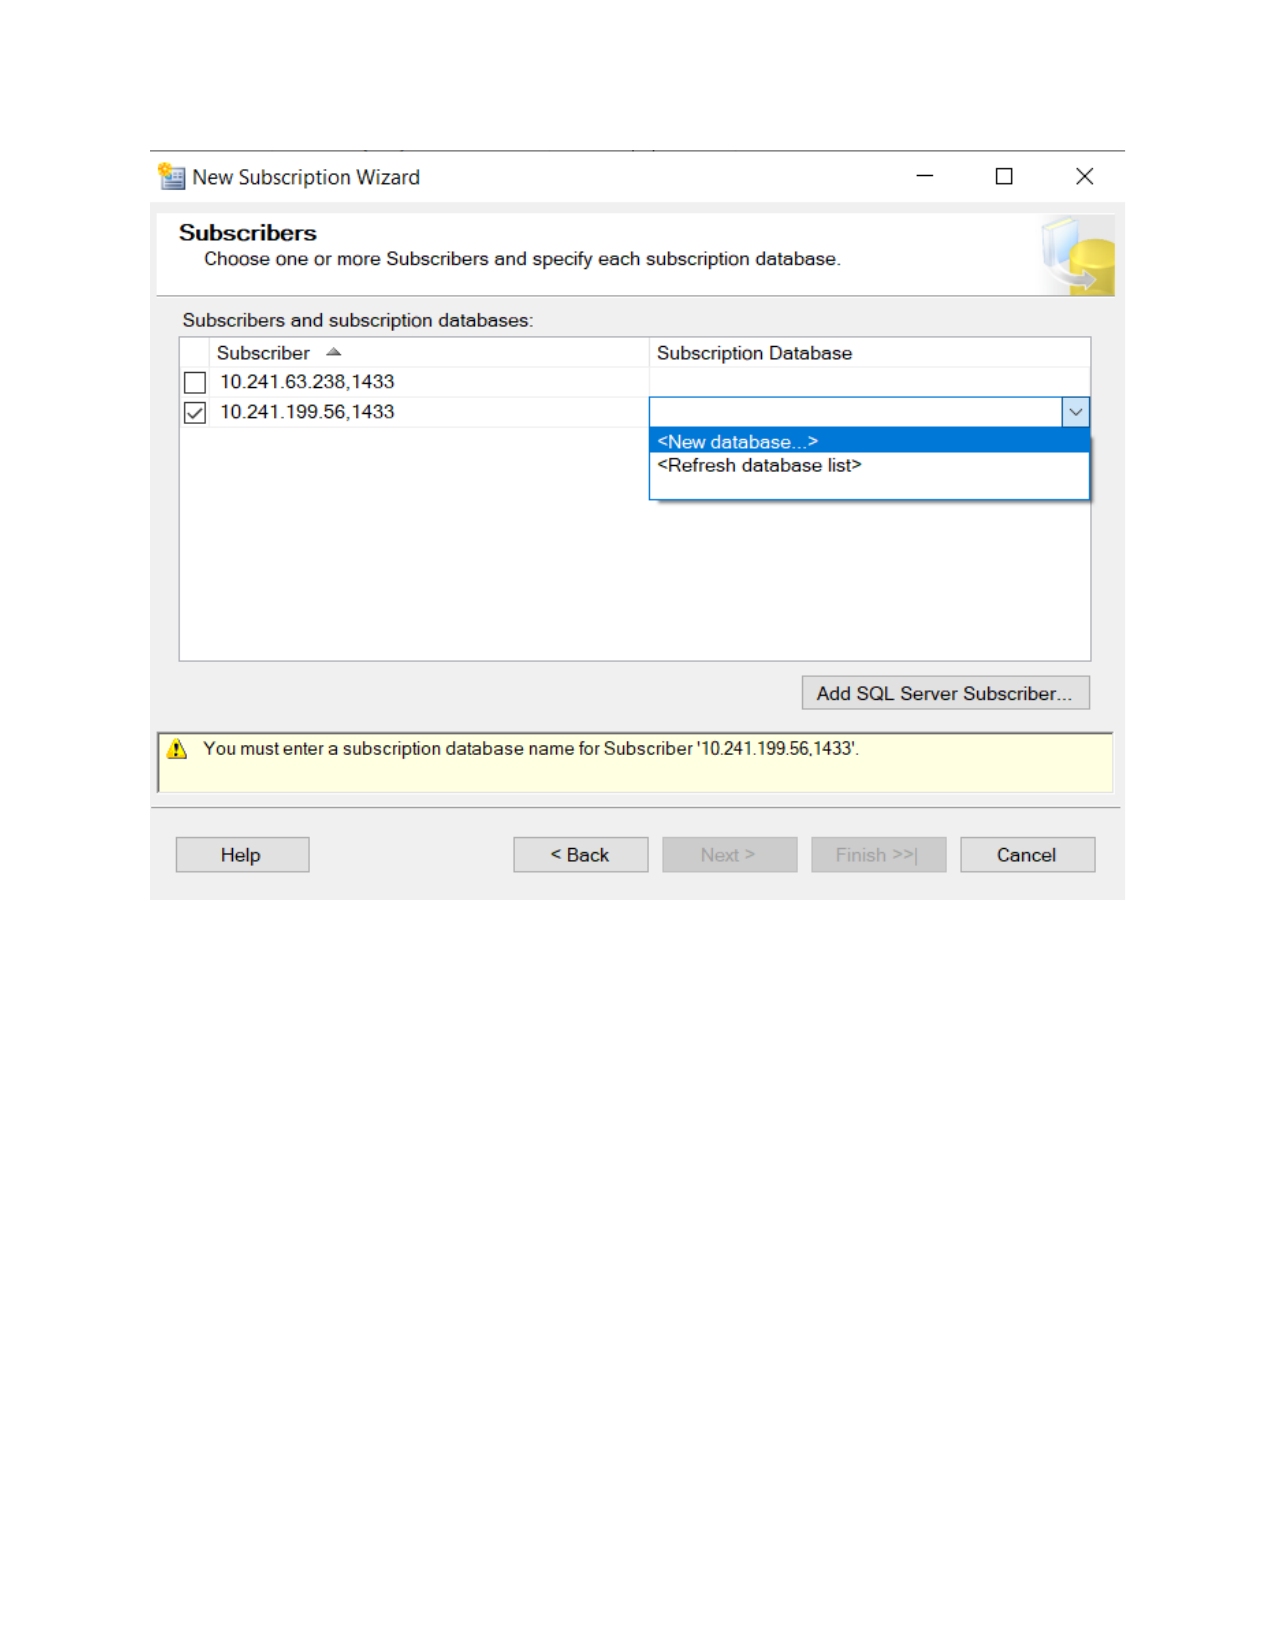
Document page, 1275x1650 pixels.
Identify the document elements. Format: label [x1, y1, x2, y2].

picture [150, 150, 1125, 900]
